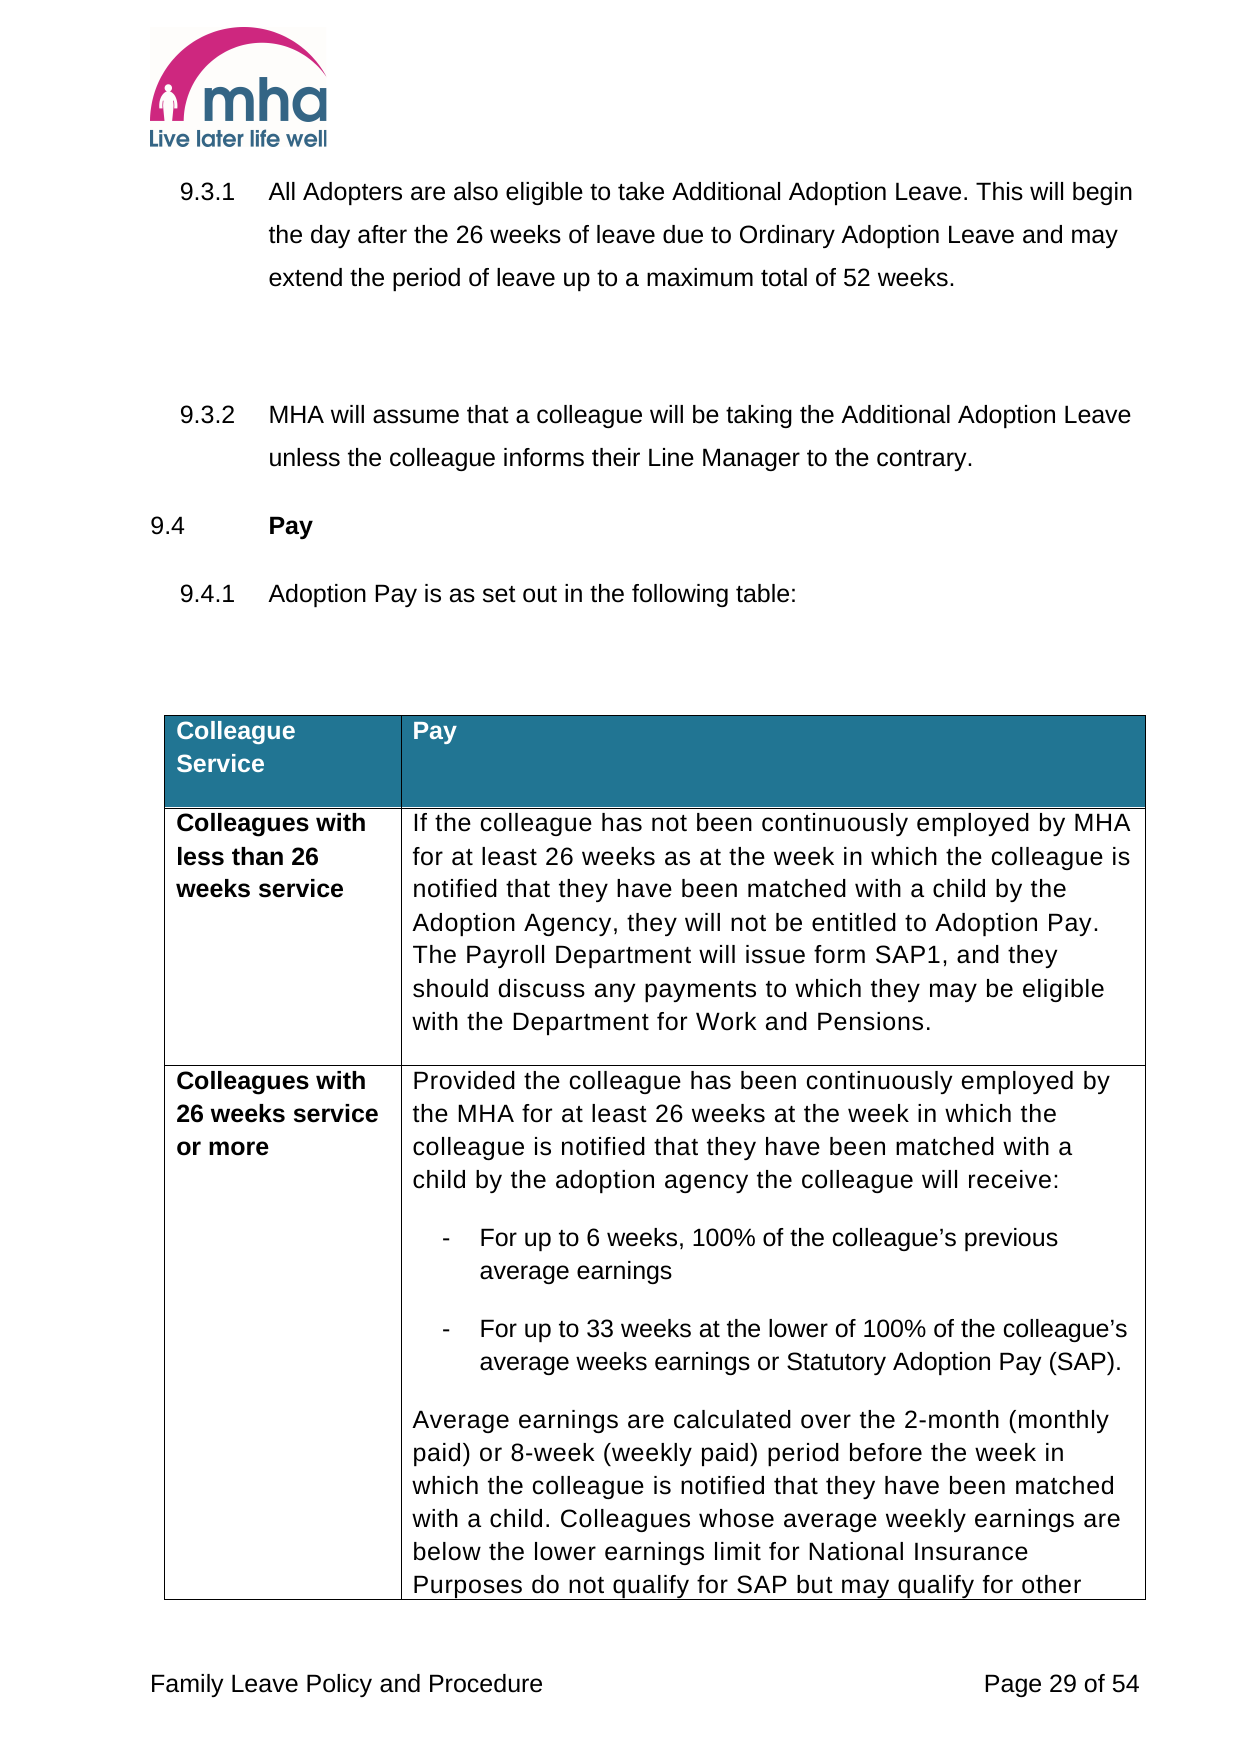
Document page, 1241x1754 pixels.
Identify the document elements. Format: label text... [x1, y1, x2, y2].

subtitle Pay [150, 511, 1146, 540]
table_cell If the colleague has not been continuously employed by MHA for at least 26 weeks as at the week in which the colleague is notified that they have been matched with a child by the Adoption Agency, they will not be entitled to Adoption Pay. The Payroll Department will issue form SAP1, and they should discuss any payments to which they may be eligible with the Department for Work and Pensions. [402, 809, 1145, 1064]
text All Adopters are also eligible to take Additional Adoption Leave. This will begin the day after the 26 weeks of leave due to Ordinary Adoption Leave and may extend the period of leave up to a maximum total of 52 weeks. [179, 177, 1146, 292]
table_cell Colleagues with less than 26 weeks service [165, 809, 401, 1064]
table_cell Colleagues with 26 weeks service or more [165, 1066, 401, 1599]
picture [150, 27, 327, 147]
table_header Colleague Service [165, 716, 401, 807]
table_header Pay [402, 716, 1145, 807]
text MHA will assume that a colleague will be taking the Additional Adoption Leave unless the colleague informs their Line Manager to the contrary. [179, 400, 1146, 472]
text Adoption Pay is as set out in the following table: [179, 579, 1146, 608]
